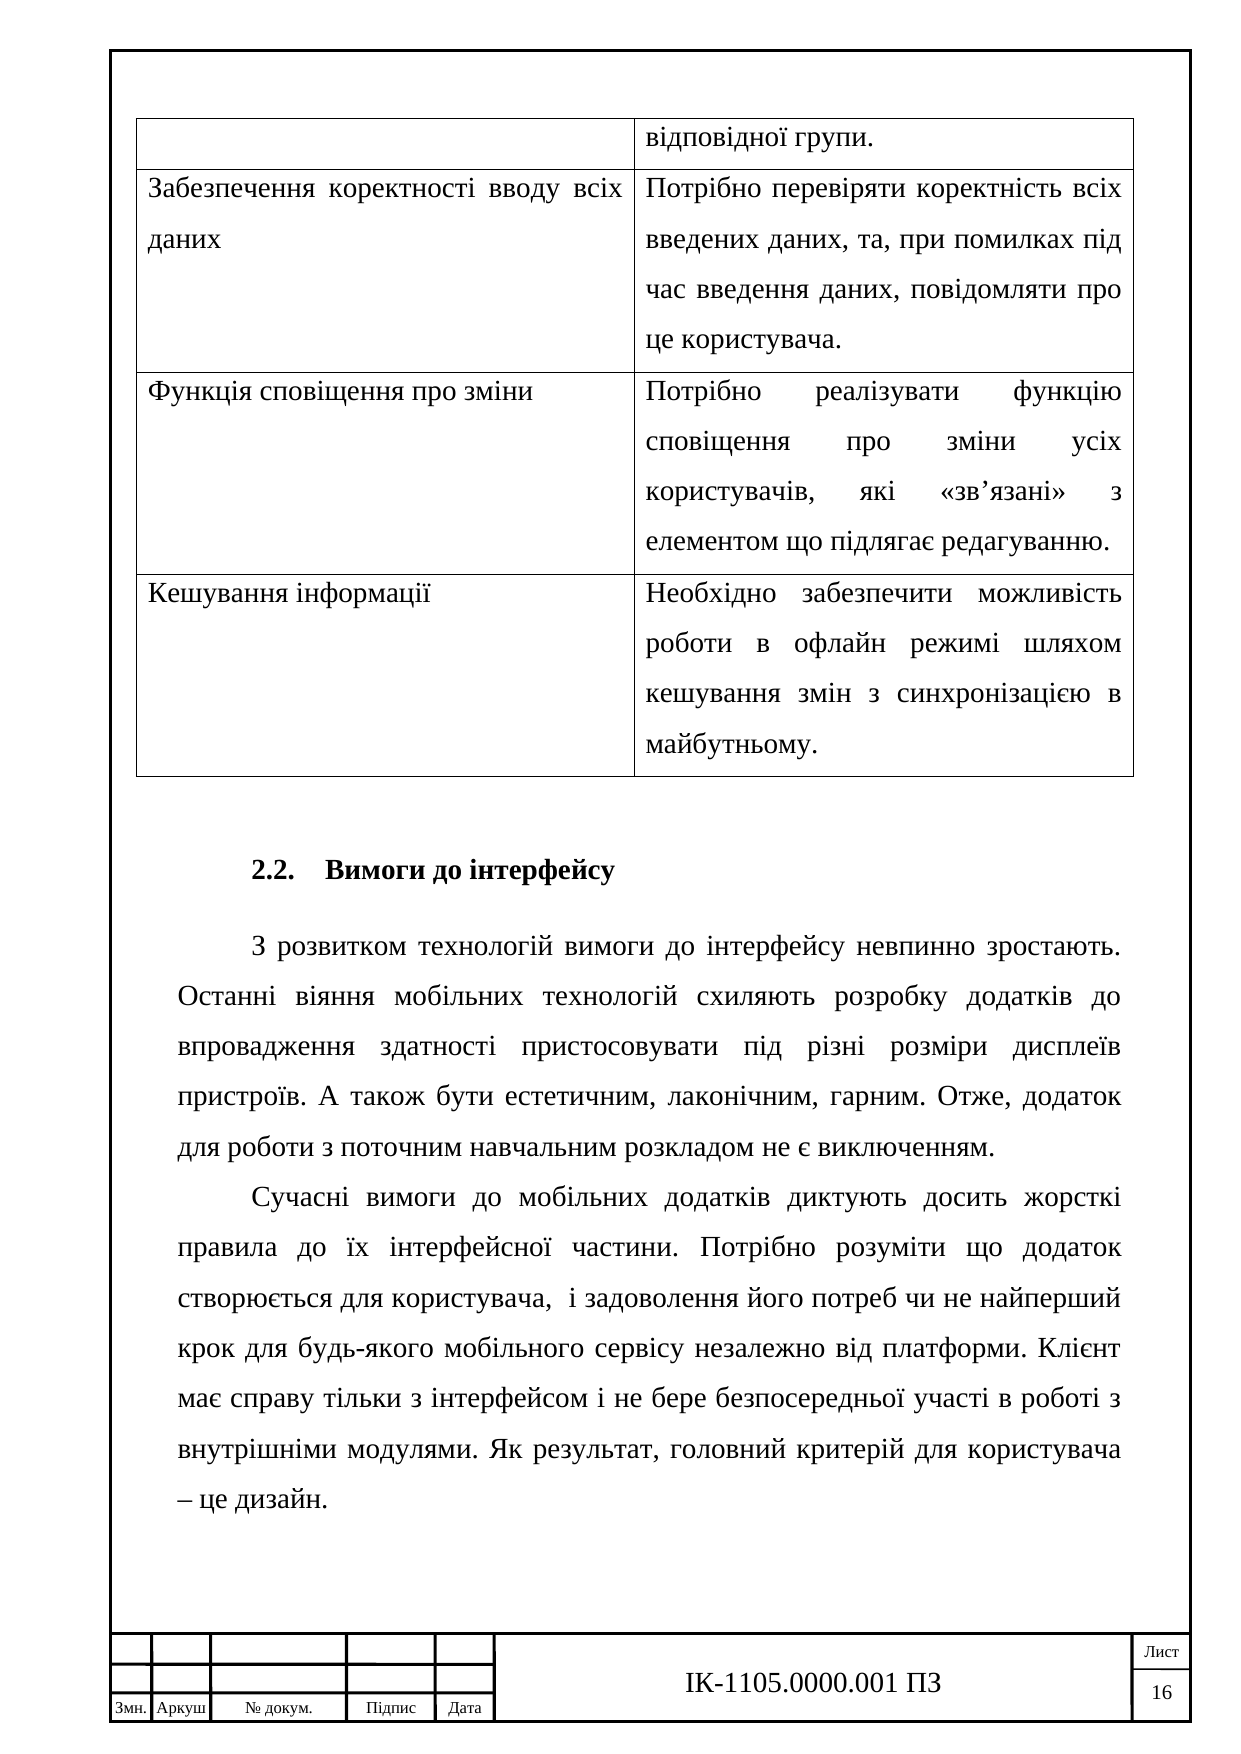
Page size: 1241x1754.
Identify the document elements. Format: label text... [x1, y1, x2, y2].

table_cell Потрібно перевіряти коректність всіх введених даних, та, при помилках під час введення даних, повідомляти про це користувача. [635, 170, 1133, 372]
text Сучасні вимоги до мобільних додатків диктують досить жорсткі правила до їх інтерфейсної частини. Потрібно розуміти що додаток створюється для користувача, і задоволення його потреб чи не найперший крок для будь-якого мобільного сервісу незалежно від платформи. Клієнт має справу тільки з інтерфейсом і не бере безпосередньої участі в роботі з внутрішніми модулями. Як результат, головний критерій для користувача – це дизайн. [177, 1179, 1122, 1514]
table_cell Функція сповіщення про зміни [137, 373, 634, 574]
table_cell Потрібно реалізувати функцію сповіщення про зміни усіх користувачів, які «зв’язані» з елементом що підлягає редагуванню. [635, 373, 1133, 574]
table_cell Необхідно забезпечити можливість роботи в офлайн режимі шляхом кешування змін з синхронізацією в майбутньому. [635, 575, 1133, 776]
table_cell Кешування інформації [137, 575, 634, 776]
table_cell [635, 119, 1133, 169]
text З розвитком технологій вимоги до інтерфейсу невпинно зростають. Останні віяння мобільних технологій схиляють розробку додатків до впровадження здатності пристосовувати під різні розміри дисплеїв пристроїв. А також бути естетичним, лаконічним, гарним. Отже, додаток для роботи з поточним навчальним розкладом не є виключенням. [177, 928, 1122, 1162]
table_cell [137, 119, 634, 169]
subtitle Вимоги до інтерфейсу [251, 852, 1122, 886]
table_cell Забезпечення коректності вводу всіх даних [137, 170, 634, 372]
